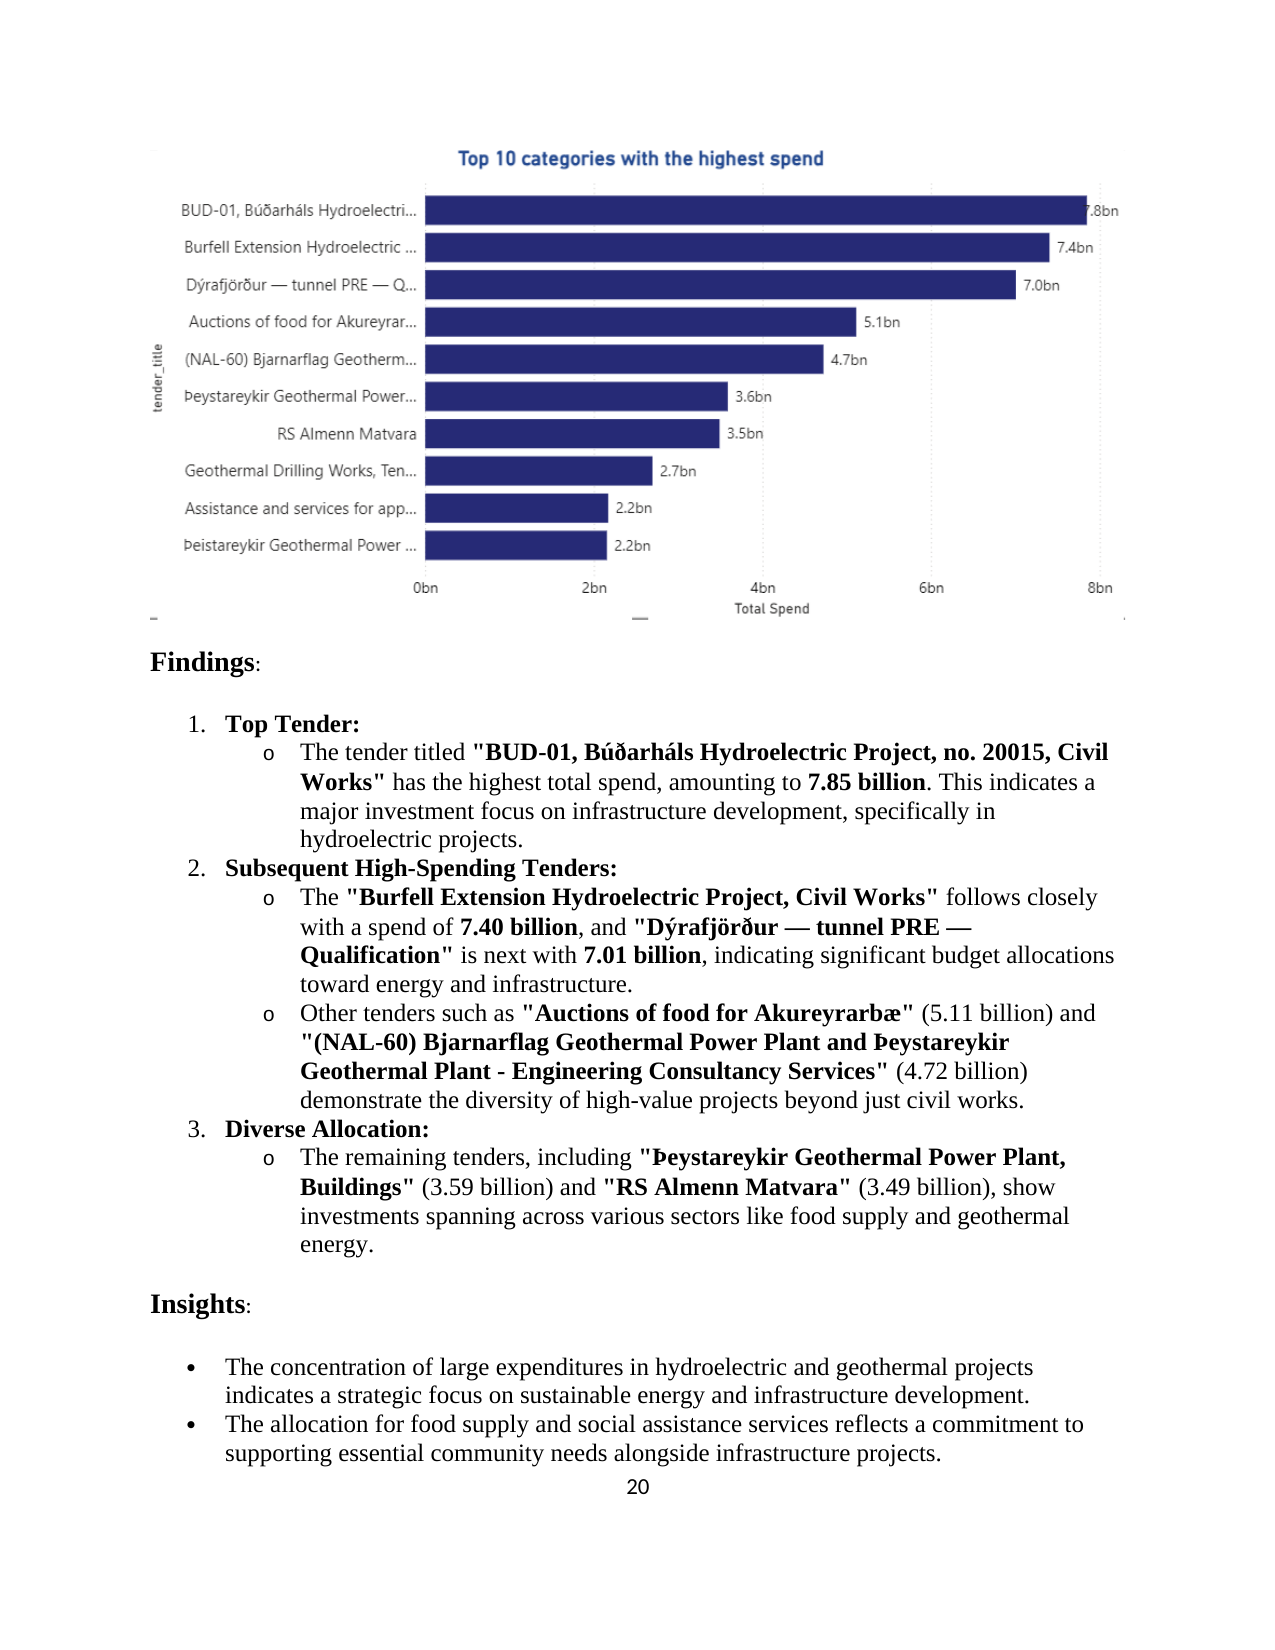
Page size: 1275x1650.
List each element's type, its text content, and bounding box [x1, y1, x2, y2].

list The remaining tenders, including "Þeystareykir Geothermal Power Plant, Buildings" (3.59 billion) and "RS Almenn Matvara" (3.49 billion), show investments spanning across various sectors like food supply and geothermal energy. [262, 1142, 1125, 1258]
list The allocation for food supply and social assistance services reflects a commitment to supporting essential community needs alongside infrastructure projects. [187, 1409, 1125, 1467]
text Findings: [150, 645, 1125, 677]
list Subsequent High-Spending Tenders: [187, 853, 1125, 882]
list Top Tender: [187, 709, 1125, 737]
list The "Burfell Extension Hydroelectric Project, Civil Works" follows closely with a spend of 7.40 billion, and "Dýrafjörður — tunnel PRE — Qualification" is next with 7.01 billion, indicating significant budget allocations toward energy and infrastructure. [262, 882, 1125, 998]
list Diverse Allocation: [187, 1114, 1125, 1142]
picture [150, 150, 1125, 620]
list The concentration of large expenditures in hydroelectric and geothermal projects indicates a strategic focus on sustainable energy and infrastructure development. [187, 1352, 1125, 1409]
list The tender titled "BUD-01, Búðarháls Hydroelectric Project, no. 20015, Civil Works" has the highest total spend, amounting to 7.85 billion. This indicates a major investment focus on infrastructure development, specifically in hydroelectric projects. [262, 737, 1125, 853]
list Other tenders such as "Auctions of food for Akureyrarbæ" (5.11 billion) and "(NAL-60) Bjarnarflag Geothermal Power Plant and Þeystareykir Geothermal Plant - Engineering Consultancy Services" (4.72 billion) demonstrate the diversity of high-value projects beyond just civil works. [262, 998, 1125, 1114]
text Insights: [150, 1287, 1125, 1320]
